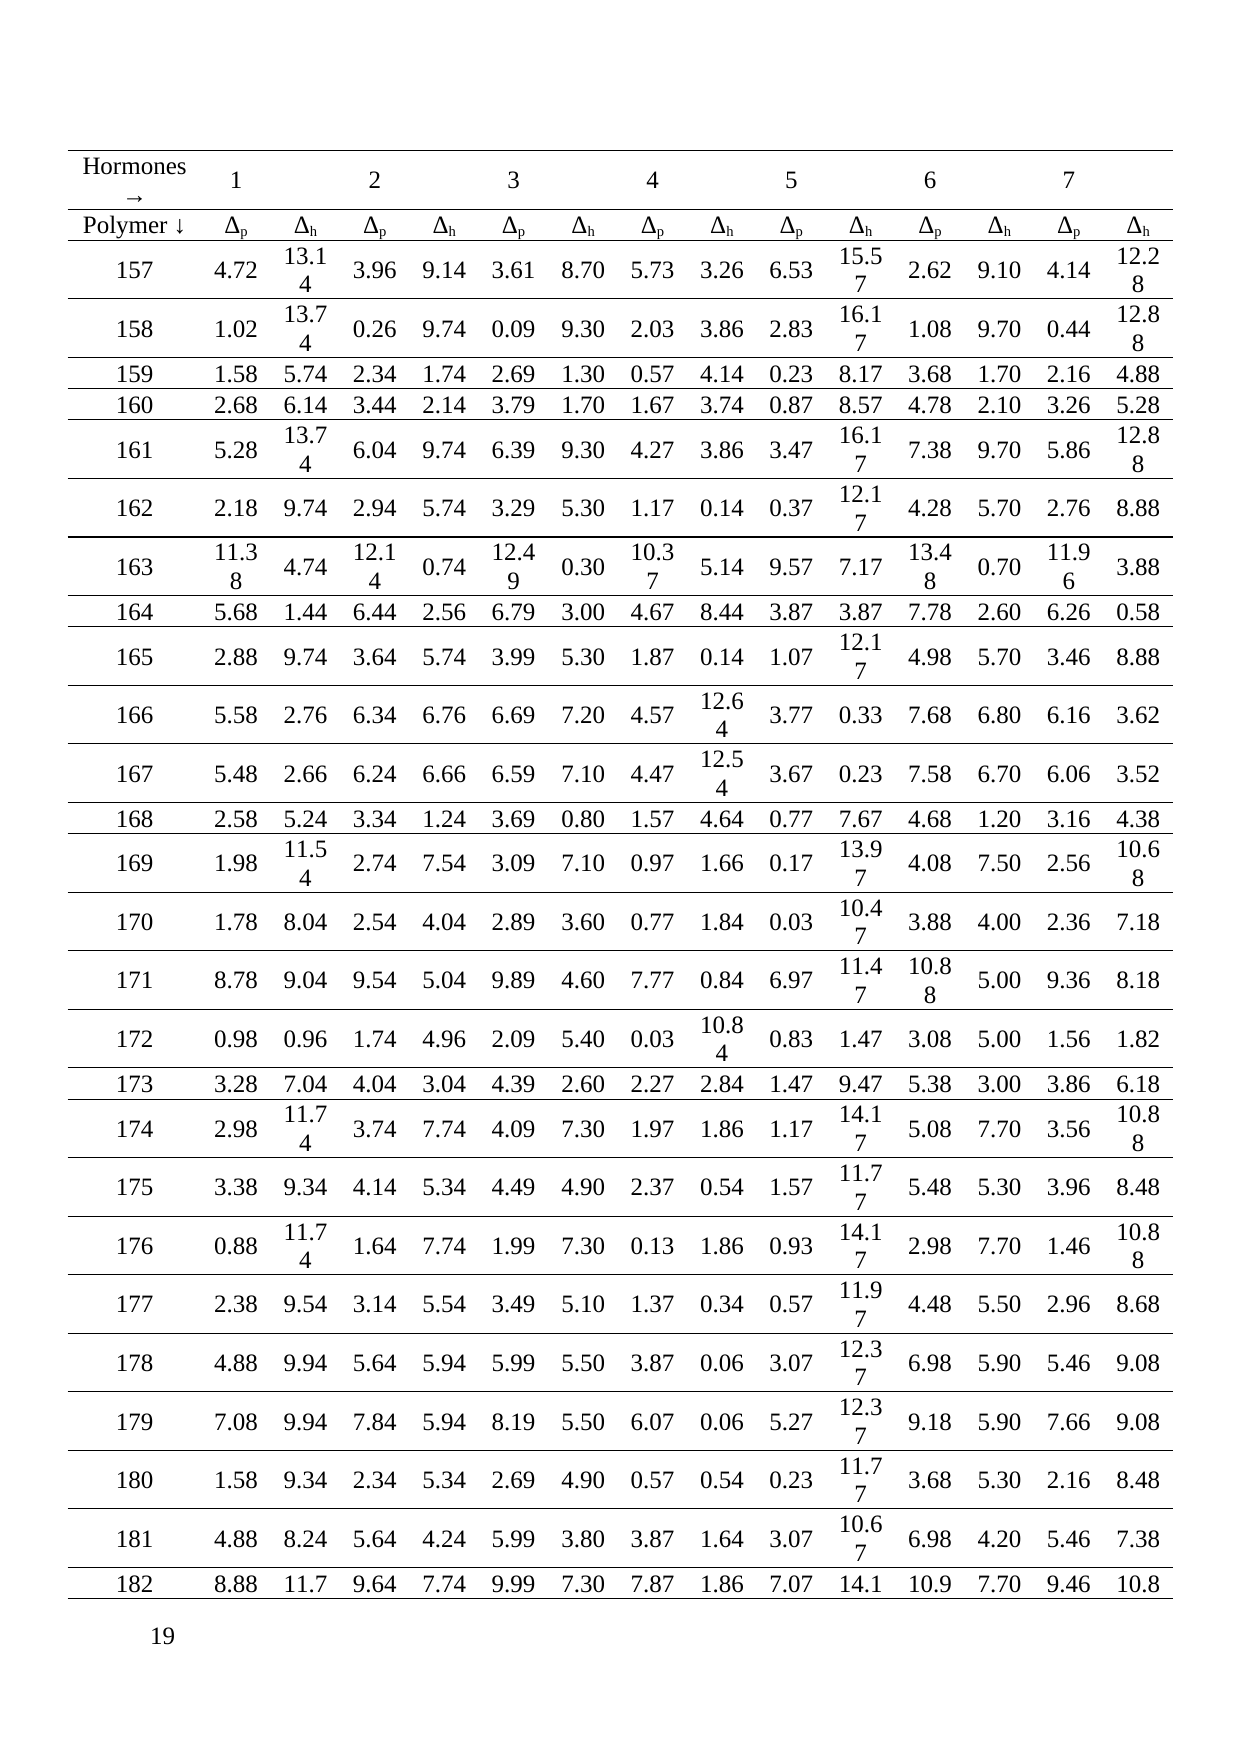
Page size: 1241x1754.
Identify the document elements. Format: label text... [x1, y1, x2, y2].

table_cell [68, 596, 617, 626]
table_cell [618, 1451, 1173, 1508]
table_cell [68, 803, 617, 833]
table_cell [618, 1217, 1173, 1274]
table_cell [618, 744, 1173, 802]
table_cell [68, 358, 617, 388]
table_header 3 [479, 151, 548, 208]
table_header 6 [895, 151, 964, 208]
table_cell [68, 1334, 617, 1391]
table_cell Δp [340, 210, 409, 240]
table_header 1 [201, 151, 270, 208]
table_header [687, 151, 756, 208]
table_header [409, 151, 479, 208]
table_cell Δh [687, 210, 756, 240]
table_cell Δp [201, 210, 270, 240]
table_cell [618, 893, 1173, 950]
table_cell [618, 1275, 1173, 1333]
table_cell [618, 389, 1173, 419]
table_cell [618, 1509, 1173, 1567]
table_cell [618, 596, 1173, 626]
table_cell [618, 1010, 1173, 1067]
table_cell Δh [409, 210, 479, 240]
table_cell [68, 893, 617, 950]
table_header [826, 151, 895, 208]
table_cell Δp [479, 210, 548, 240]
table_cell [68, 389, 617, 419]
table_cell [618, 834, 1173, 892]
table_cell Δp [1034, 210, 1103, 240]
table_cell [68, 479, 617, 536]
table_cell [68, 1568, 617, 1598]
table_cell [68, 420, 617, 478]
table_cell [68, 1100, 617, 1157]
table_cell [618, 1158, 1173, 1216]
table_header [1103, 151, 1173, 208]
table_cell Δh [270, 210, 340, 240]
table_header 5 [756, 151, 826, 208]
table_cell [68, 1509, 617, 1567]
table_cell Δp [618, 210, 687, 240]
table_cell Δp [895, 210, 964, 240]
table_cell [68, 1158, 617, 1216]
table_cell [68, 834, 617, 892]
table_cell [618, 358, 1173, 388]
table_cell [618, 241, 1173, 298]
table_header [270, 151, 340, 208]
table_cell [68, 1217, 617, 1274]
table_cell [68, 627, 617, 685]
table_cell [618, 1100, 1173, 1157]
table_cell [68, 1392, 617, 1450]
table_cell Δh [1103, 210, 1173, 240]
table_cell Δp [756, 210, 826, 240]
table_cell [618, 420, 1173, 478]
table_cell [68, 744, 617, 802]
table_header [964, 151, 1034, 208]
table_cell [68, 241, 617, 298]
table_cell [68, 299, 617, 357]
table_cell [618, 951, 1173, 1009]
table_cell Polymer ↓ [68, 210, 201, 240]
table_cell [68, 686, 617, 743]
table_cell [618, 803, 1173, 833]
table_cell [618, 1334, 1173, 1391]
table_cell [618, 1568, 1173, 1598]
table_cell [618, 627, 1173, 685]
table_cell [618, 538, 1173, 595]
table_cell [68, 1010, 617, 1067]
table_header 4 [618, 151, 687, 208]
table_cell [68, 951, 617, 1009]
table_header 2 [340, 151, 409, 208]
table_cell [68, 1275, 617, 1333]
table_cell Δh [826, 210, 895, 240]
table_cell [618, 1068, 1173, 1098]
table_cell Δh [548, 210, 617, 240]
table_header [548, 151, 617, 208]
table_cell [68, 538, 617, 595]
table_cell Δh [964, 210, 1034, 240]
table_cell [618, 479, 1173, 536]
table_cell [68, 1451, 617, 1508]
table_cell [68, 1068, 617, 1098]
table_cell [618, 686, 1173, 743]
table_header Hormones→ [68, 151, 201, 208]
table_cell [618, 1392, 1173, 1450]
table_header 7 [1034, 151, 1103, 208]
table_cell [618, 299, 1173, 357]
